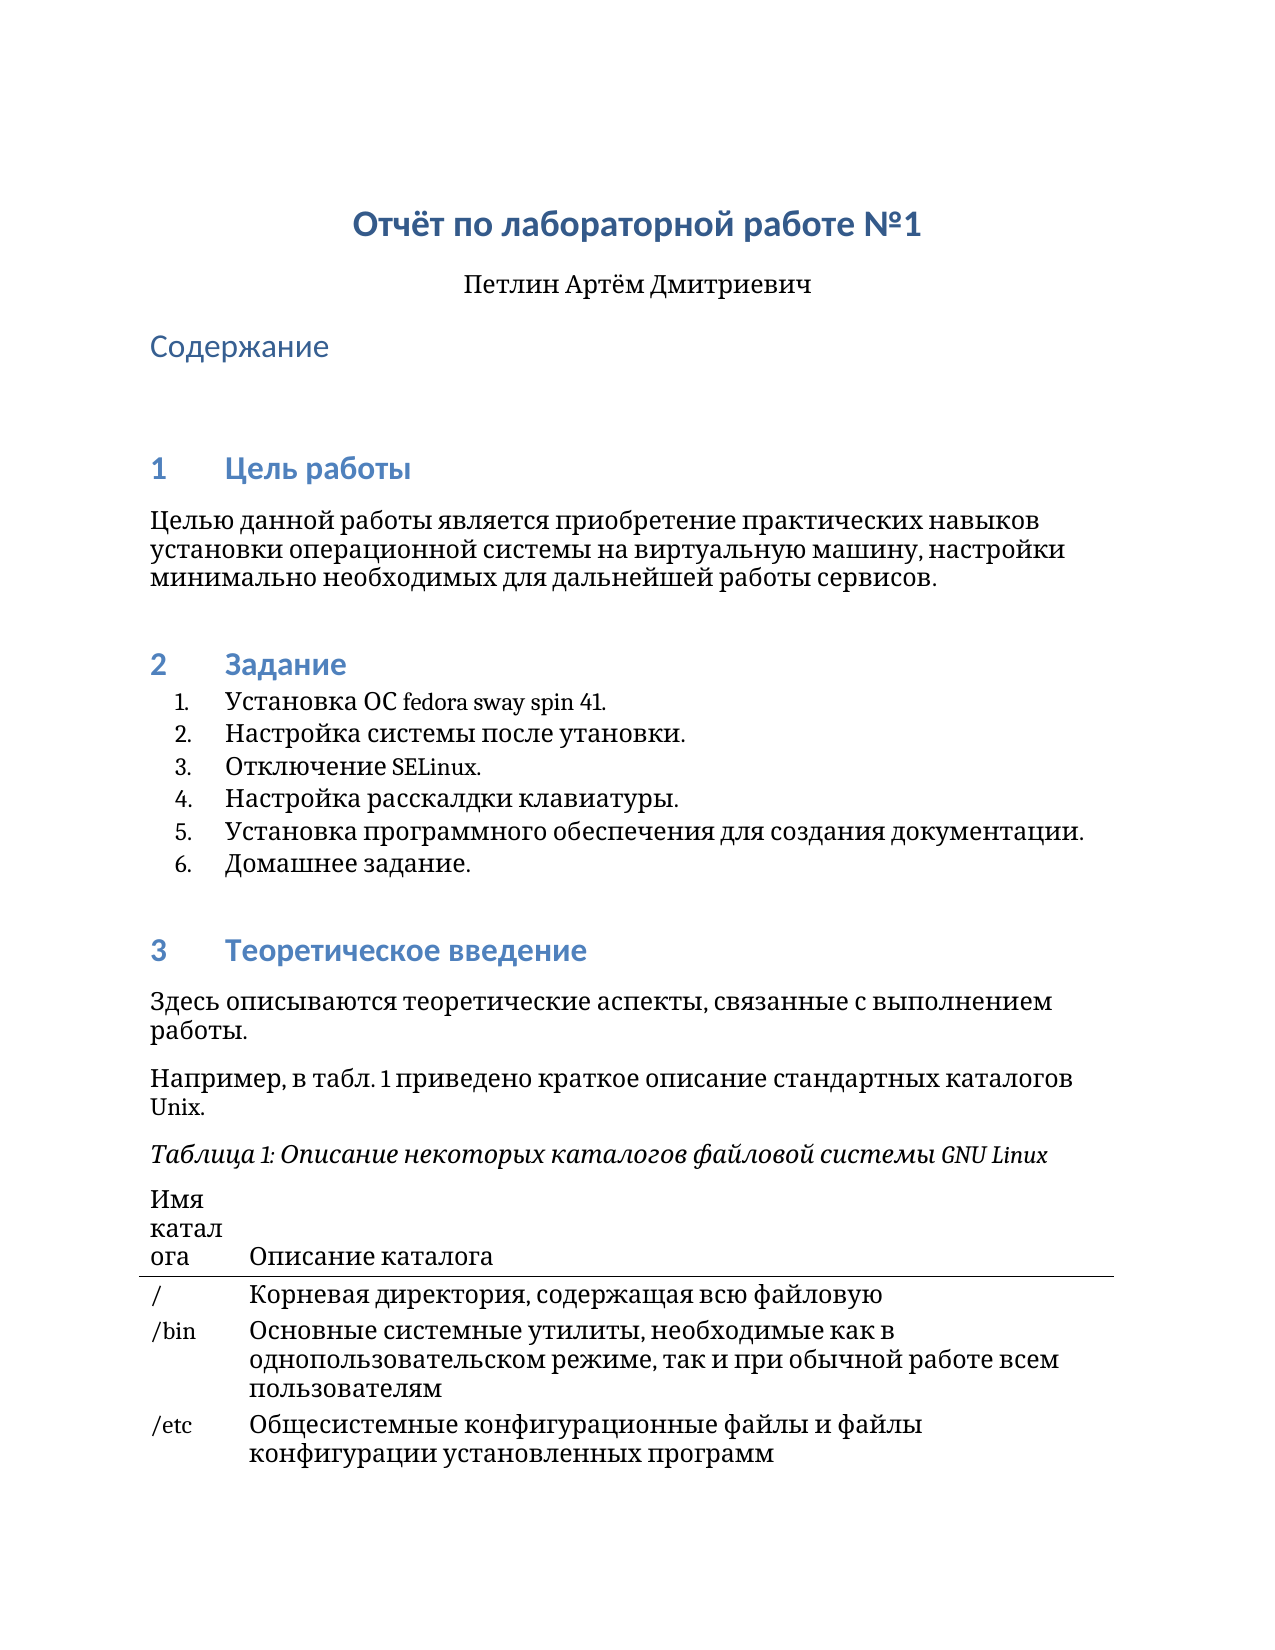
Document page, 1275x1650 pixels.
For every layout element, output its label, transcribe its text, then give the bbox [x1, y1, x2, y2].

text Например, в табл. 1 приведено краткое описание стандартных каталогов Unix. [150, 1064, 1125, 1122]
table_header Имя каталога [139, 1182, 238, 1276]
list Домашнее задание. [175, 850, 1125, 879]
table_cell /bin [139, 1314, 238, 1407]
list Настройка системы после утановки. [175, 720, 1125, 749]
text Таблица 1: Описание некоторых каталогов файловой системы GNU Linux [150, 1141, 1125, 1169]
table_cell Корневая директория, содержащая всю файловую [238, 1277, 1114, 1313]
text Целью данной работы является приобретение практических навыков установки операционной системы на виртуальную машину, настройки минимально необходимых для дальнейшей работы сервисов. [150, 507, 1125, 593]
table_cell Основные системные утилиты, необходимые как в однопользовательском режиме, так и при обычной работе всем пользователям [238, 1314, 1114, 1407]
text Петлин Артём Дмитриевич [150, 271, 1125, 299]
title Отчёт по лабораторной работе №1 [150, 200, 1125, 246]
table_cell / [139, 1277, 238, 1313]
subtitle 2 Задание [150, 643, 1125, 684]
list Отключение SELinux. [175, 752, 1125, 781]
subtitle 3 Теоретическое введение [150, 929, 1125, 969]
table_cell /etc [139, 1407, 238, 1472]
list Установка программного обеспечения для создания документации. [175, 817, 1125, 846]
list Настройка расскалдки клавиатуры. [175, 785, 1125, 814]
text Здесь описываются теоретические аспекты, связанные с выполнением работы. [150, 988, 1125, 1046]
table_header Описание каталога [238, 1182, 1114, 1276]
subtitle 1 Цель работы [150, 447, 1125, 488]
list Установка ОС fedora sway spin 41. [175, 687, 1125, 716]
table_cell Общесистемные конфигурационные файлы и файлы конфигурации установленных программ [238, 1407, 1114, 1472]
